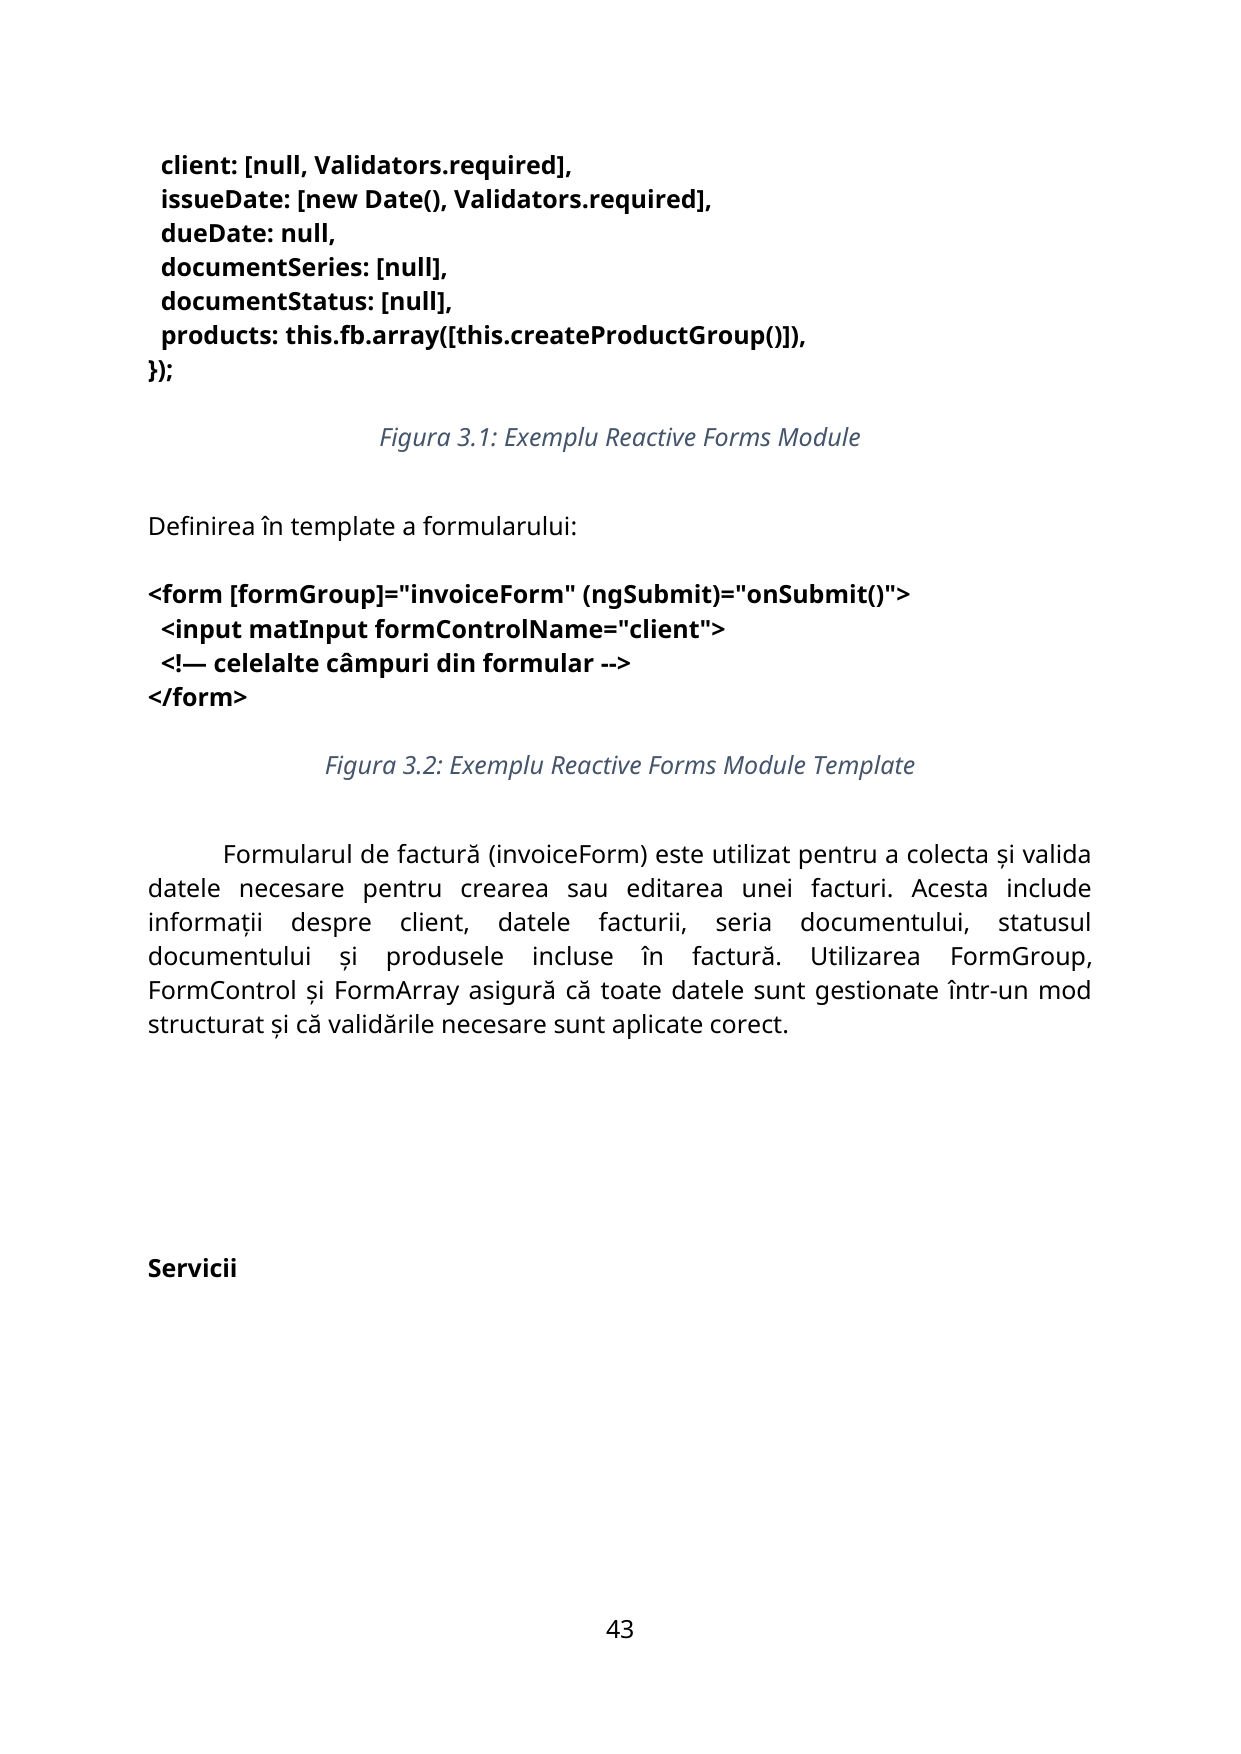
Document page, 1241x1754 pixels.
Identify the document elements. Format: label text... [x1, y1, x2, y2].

text Definirea în template a formularului: [148, 509, 1093, 543]
text Formularul de factură (invoiceForm) este utilizat pentru a colecta și valida datele necesare pentru crearea sau editarea unei facturi. Acesta include informații despre client, datele facturii, seria documentului, statusul documentului și produsele incluse în factură. Utilizarea FormGroup, FormControl și FormArray asigură că toate datele sunt gestionate într-un mod structurat și că validările necesare sunt aplicate corect. [148, 836, 1093, 1041]
text Figura 3.1: Exemplu Reactive Forms Module [148, 420, 1093, 454]
text </form> [148, 679, 1093, 713]
text <input matInput formControlName="client"> [148, 611, 1093, 645]
text Servicii [148, 1251, 1093, 1285]
text <form [formGroup]="invoiceForm" (ngSubmit)="onSubmit()"> [148, 577, 1093, 611]
text documentSeries: [null], [148, 250, 1093, 284]
text <!— celelalte câmpuri din formular --> [148, 645, 1093, 679]
text issueDate: [new Date(), Validators.required], [148, 182, 1093, 216]
text products: this.fb.array([this.createProductGroup()]), [148, 318, 1093, 352]
text dueDate: null, [148, 216, 1093, 250]
text }); [148, 352, 1093, 386]
text Figura 3.2: Exemplu Reactive Forms Module Template [148, 747, 1093, 782]
text client: [null, Validators.required], [148, 148, 1093, 182]
text documentStatus: [null], [148, 284, 1093, 318]
